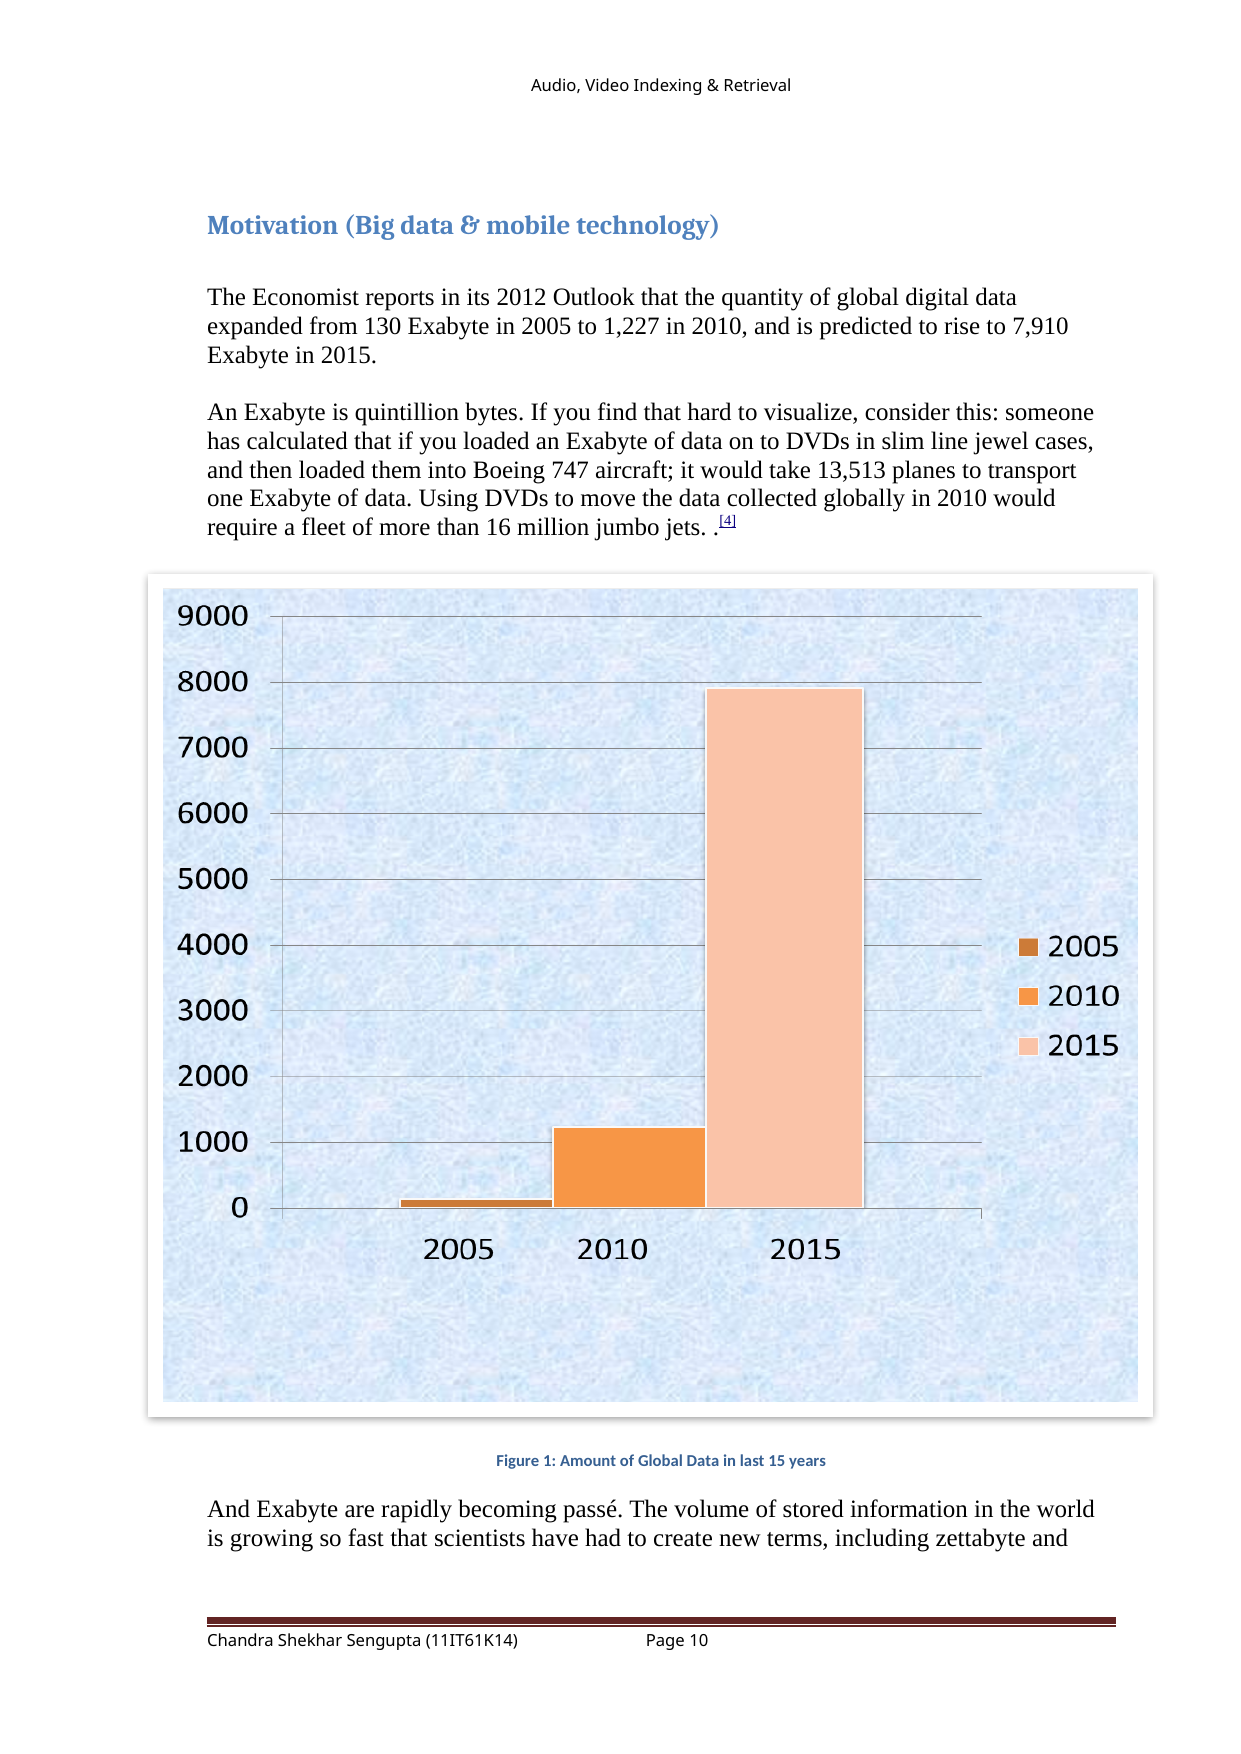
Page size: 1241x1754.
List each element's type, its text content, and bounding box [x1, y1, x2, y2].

picture [163, 588, 1138, 1402]
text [207, 1494, 1116, 1552]
subtitle Motivation (Big data & mobile technology) [207, 210, 1116, 241]
text The Economist reports in its 2012 Outlook that the quantity of global digital data expanded from 130 Exabyte in 2005 to 1,227 in 2010, and is predicted to rise to 7,910 Exabyte in 2015. [207, 282, 1116, 368]
text An Exabyte is quintillion bytes. If you find that hard to visualize, consider this: someone has calculated that if you loaded an Exabyte of data on to DVDs in slim line jewel cases, and then loaded them into Boeing 747 aircraft; it would take 13,513 planes to transport one Exabyte of data. Using DVDs to move the data collected globally in 2010 would require a fleet of more than 16 million jumbo jets. .[4] [207, 397, 1116, 541]
